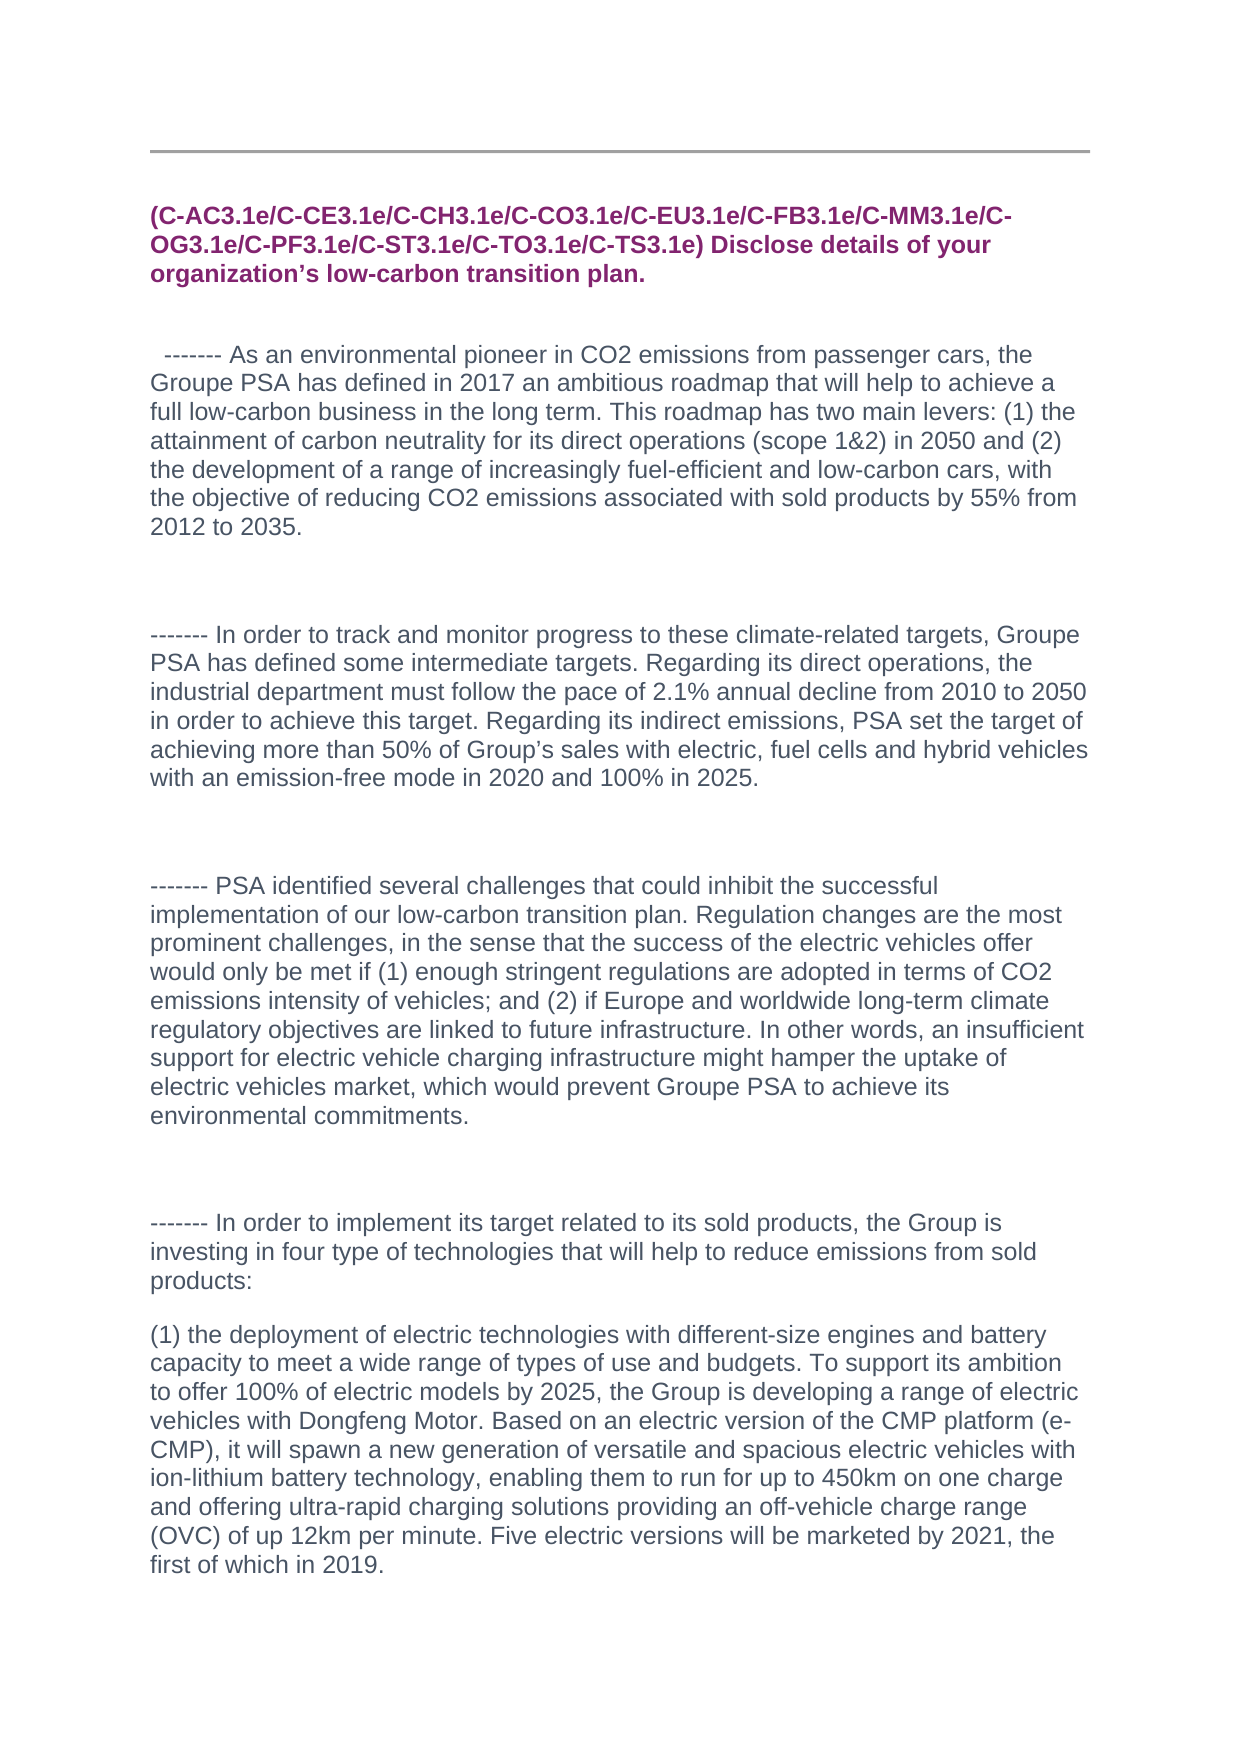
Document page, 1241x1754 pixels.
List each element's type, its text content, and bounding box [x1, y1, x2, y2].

text (1) the deployment of electric technologies with different-size engines and battery capacity to meet a wide range of types of use and budgets. To support its ambition to offer 100% of electric models by 2025, the Group is developing a range of electric vehicles with Dongfeng Motor. Based on an electric version of the CMP platform (e-CMP), it will spawn a new generation of versatile and spacious electric vehicles with ion-lithium battery technology, enabling them to run for up to 450km on one charge and offering ultra-rapid charging solutions providing an off-vehicle charge range (OVC) of up 12km per minute. Five electric versions will be marketed by 2021, the first of which in 2019. [150, 1293, 1090, 1578]
text ------- In order to track and monitor progress to these climate-related targets, Groupe PSA has defined some intermediate targets. Regarding its direct operations, the industrial department must follow the pace of 2.1% annual decline from 2010 to 2050 in order to achieve this target. Regarding its indirect emissions, PSA set the target of achieving more than 50% of Group’s sales with electric, fuel cells and hybrid vehicles with an emission-free mode in 2020 and 100% in 2025. [150, 593, 1090, 792]
subtitle (C-AC3.1e/C-CE3.1e/C-CH3.1e/C-CO3.1e/C-EU3.1e/C-FB3.1e/C-MM3.1e/C-OG3.1e/C-PF3.1e/C-ST3.1e/C-TO3.1e/C-TS3.1e) Disclose details of your organization’s low-carbon transition plan. [150, 201, 1090, 288]
text ------- PSA identified several challenges that could inhibit the successful implementation of our low-carbon transition plan. Regulation changes are the most prominent challenges, in the sense that the success of the electric vehicles offer would only be met if (1) enough stringent regulations are adopted in terms of CO2 emissions intensity of vehicles; and (2) if Europe and worldwide long-term climate regulatory objectives are linked to future infrastructure. In other words, an insufficient support for electric vehicle charging infrastructure might hamper the uptake of electric vehicles market, which would prevent Groupe PSA to achieve its environmental commitments. [150, 844, 1090, 1130]
text ------- In order to implement its target related to its sold products, the Group is investing in four type of technologies that will help to reduce emissions from sold products: [150, 1181, 1090, 1293]
text ------- As an environmental pioneer in CO2 emissions from passenger cars, the Groupe PSA has defined in 2017 an ambitious roadmap that will help to achieve a full low-carbon business in the long term. This roadmap has two main levers: (1) the attainment of carbon neutrality for its direct operations (scope 1&2) in 2050 and (2) the development of a range of increasingly fuel-efficient and low-carbon cars, with the objective of reducing CO2 emissions associated with sold products by 55% from 2012 to 2035. [150, 313, 1090, 541]
